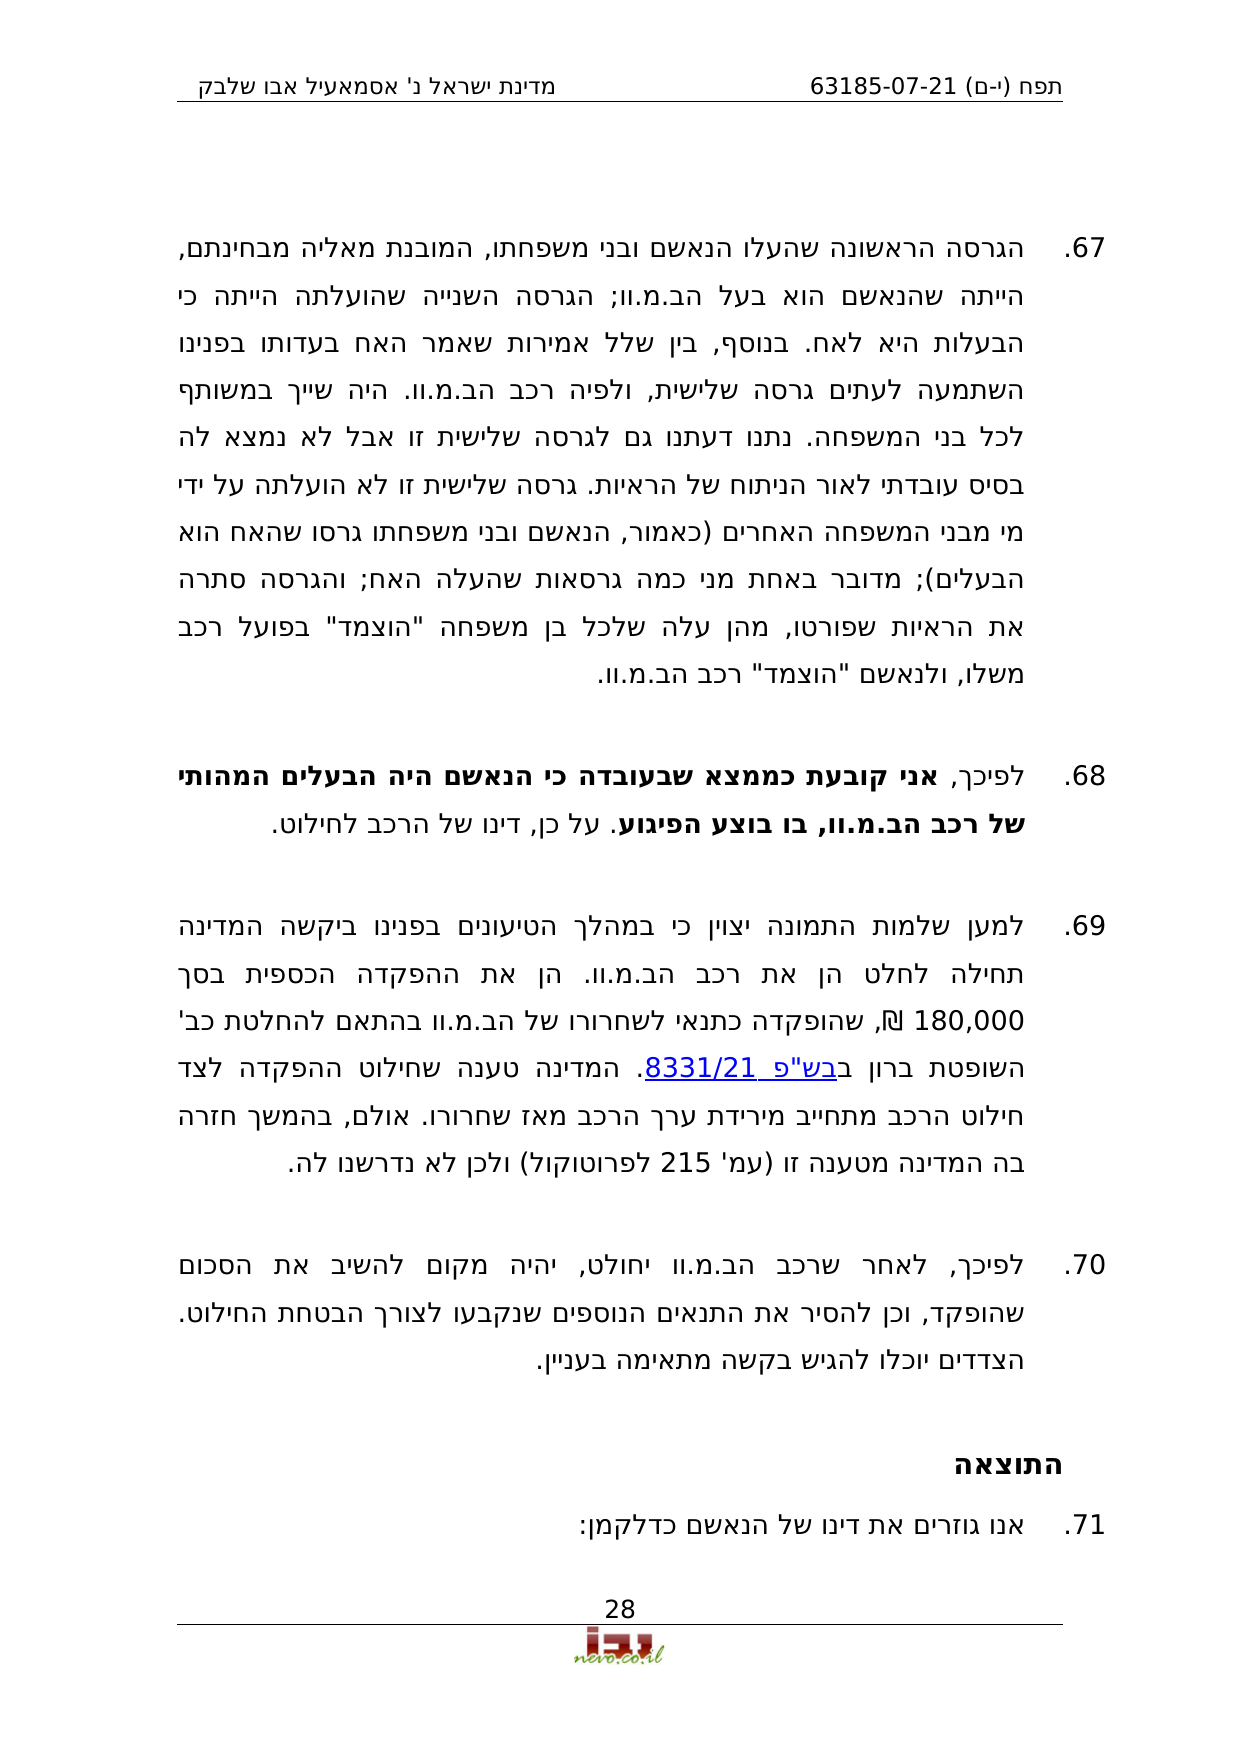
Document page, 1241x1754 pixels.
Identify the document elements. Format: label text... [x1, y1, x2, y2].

list אנו גוזרים את דינו של הנאשם כדלקמן: [177, 1510, 1063, 1541]
picture [574, 1626, 666, 1665]
text התוצאה [177, 1447, 1063, 1481]
list לפיכך, לאחר שרכב הב.מ.וו יחולט, יהיה מקום להשיב את הסכום שהופקד, וכן להסיר את התנאים הנוספים שנקבעו לצורך הבטחת החילוט. הצדדים יוכלו להגיש בקשה מתאימה בעניין. [177, 1250, 1063, 1376]
list למען שלמות התמונה יצוין כי במהלך הטיעונים בפנינו ביקשה המדינה תחילה לחלט הן את רכב הב.מ.וו. הן את ההפקדה הכספית בסך 180,000 ₪, שהופקדה כתנאי לשחרורו של הב.מ.וו בהתאם להחלטת כב' השופטת ברון בבש"פ 8331/21. המדינה טענה שחילוט ההפקדה לצד חילוט הרכב מתחייב מירידת ערך הרכב מאז שחרורו. אולם, בהמשך חזרה בה המדינה מטענה זו (עמ' 215 לפרוטוקול) ולכן לא נדרשנו לה. [177, 911, 1063, 1179]
list לפיכך, אני קובעת כממצא שבעובדה כי הנאשם היה הבעלים המהותי של רכב הב.מ.וו, בו בוצע הפיגוע. על כן, דינו של הרכב לחילוט. [177, 761, 1063, 839]
list הגרסה הראשונה שהעלו הנאשם ובני משפחתו, המובנת מאליה מבחינתם, הייתה שהנאשם הוא בעל הב.מ.וו; הגרסה השנייה שהועלתה הייתה כי הבעלות היא לאח. בנוסף, בין שלל אמירות שאמר האח בעדותו בפנינו השתמעה לעתים גרסה שלישית, ולפיה רכב הב.מ.וו. היה שייך במשותף לכל בני המשפחה. נתנו דעתנו גם לגרסה שלישית זו אבל לא נמצא לה בסיס עובדתי לאור הניתוח של הראיות. גרסה שלישית זו לא הועלתה על ידי מי מבני המשפחה האחרים (כאמור, הנאשם ובני משפחתו גרסו שהאח הוא הבעלים); מדובר באחת מני כמה גרסאות שהעלה האח; והגרסה סתרה את הראיות שפורטו, מהן עלה שלכל בן משפחה "הוצמד" בפועל רכב משלו, ולנאשם "הוצמד" רכב הב.מ.וו. [177, 232, 1063, 690]
